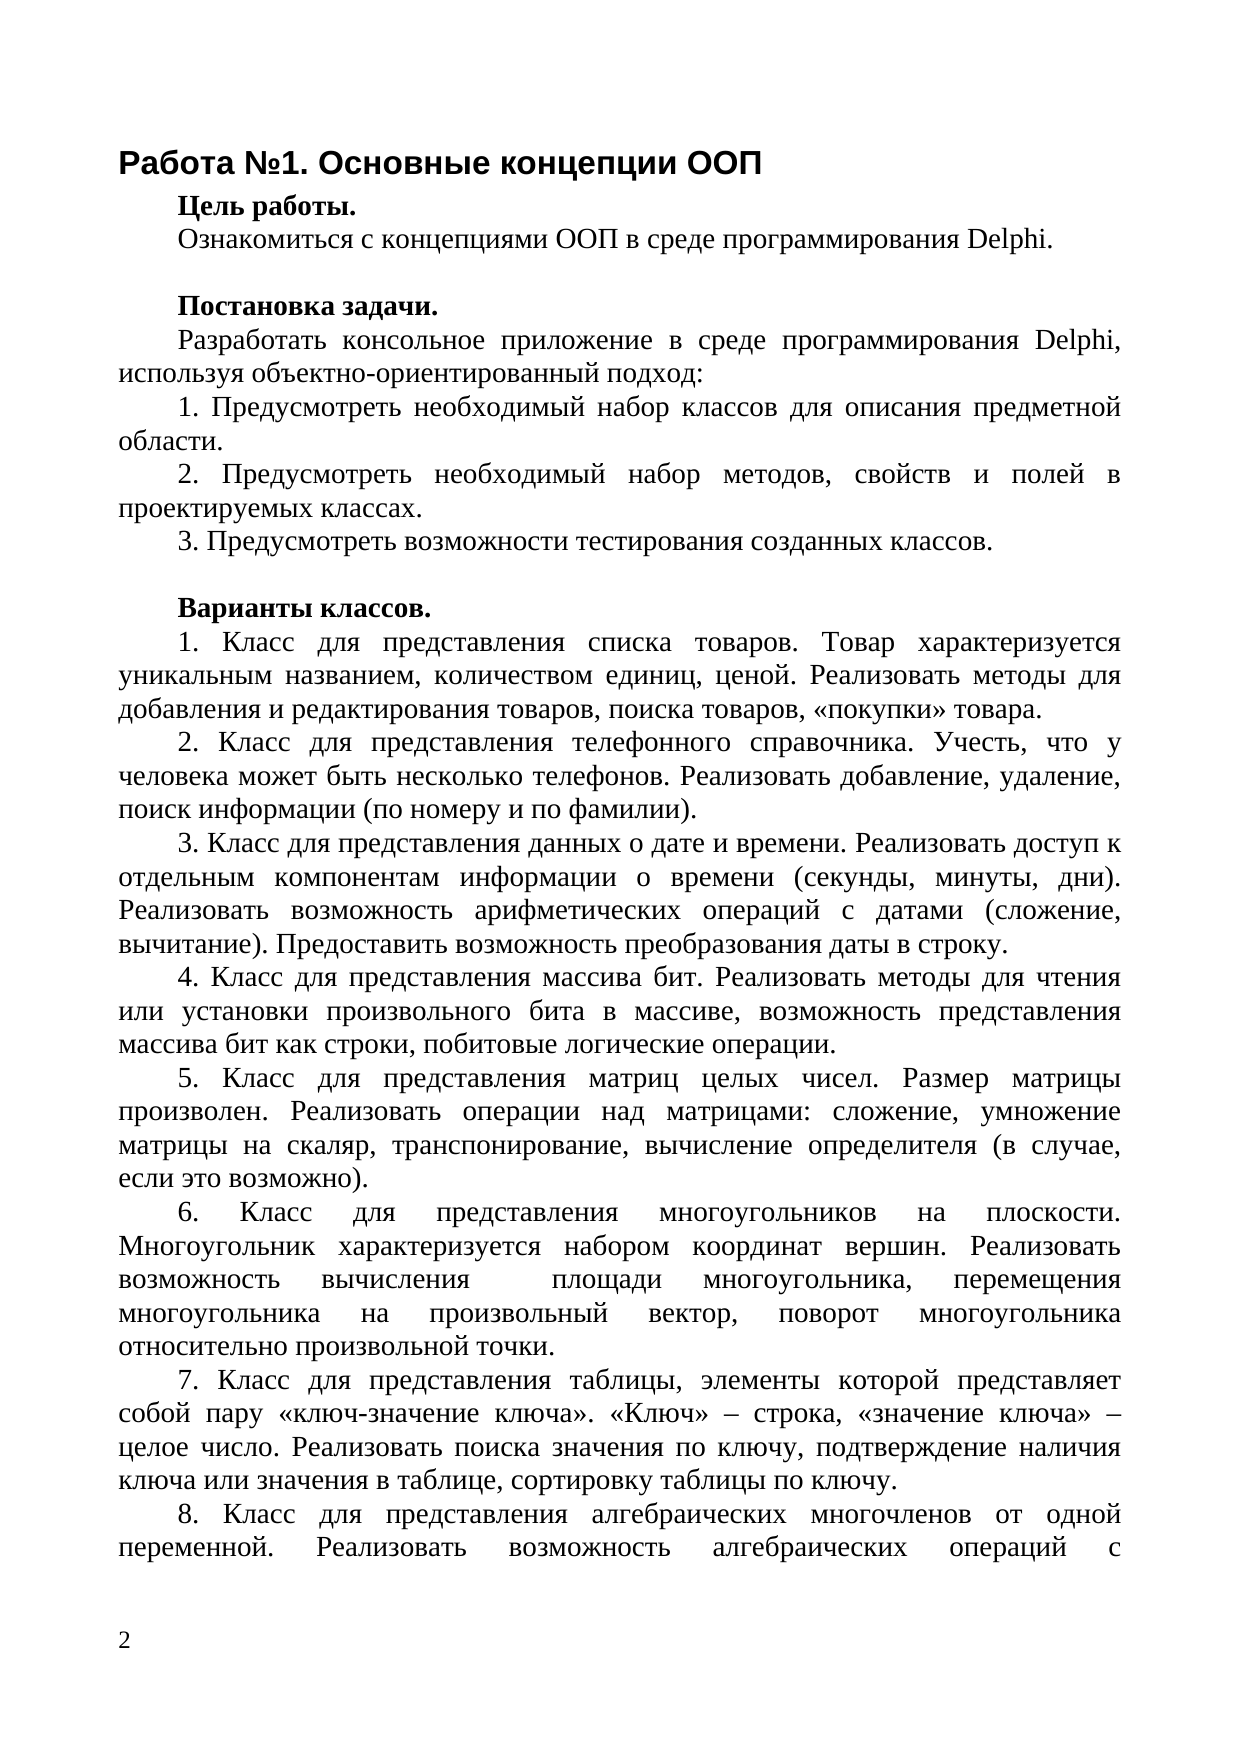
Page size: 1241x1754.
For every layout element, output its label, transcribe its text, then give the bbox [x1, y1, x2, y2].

subtitle Работа №1. Основные концепции ООП [118, 143, 1122, 182]
text Цель работы. [118, 188, 1122, 221]
text Разработать консольное приложение в среде программирования Delphi, используя объектно-ориентированный подход: [118, 322, 1122, 389]
text 2. Предусмотреть необходимый набор методов, свойств и полей в проектируемых классах. [118, 456, 1122, 523]
text 1. Класс для представления списка товаров. Товар характеризуется уникальным названием, количеством единиц, ценой. Реализовать методы для добавления и редактирования товаров, поиска товаров, «покупки» товара. [118, 624, 1122, 724]
text 2. Класс для представления телефонного справочника. Учесть, что у человека может быть несколько телефонов. Реализовать добавление, удаление, поиск информации (по номеру и по фамилии). [118, 724, 1122, 825]
text Постановка задачи. [118, 288, 1122, 322]
text 4. Класс для представления массива бит. Реализовать методы для чтения или установки произвольного бита в массиве, возможность представления массива бит как строки, побитовые логические операции. [118, 959, 1122, 1060]
text 6. Класс для представления многоугольников на плоскости. Многоугольник характеризуется набором координат вершин. Реализовать возможность вычисления площади многоугольника, перемещения многоугольника на произвольный вектор, поворот многоугольника относительно произвольной точки. [118, 1194, 1122, 1362]
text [118, 1496, 1122, 1563]
text 1. Предусмотреть необходимый набор классов для описания предметной области. [118, 389, 1122, 456]
text 7. Класс для представления таблицы, элементы которой представляет собой пару «ключ-значение ключа». «Ключ» – строка, «значение ключа» – целое число. Реализовать поиска значения по ключу, подтверждение наличия ключа или значения в таблице, сортировку таблицы по ключу. [118, 1362, 1122, 1496]
text 3. Предусмотреть возможности тестирования созданных классов. [118, 523, 1122, 557]
text 3. Класс для представления данных о дате и времени. Реализовать доступ к отдельным компонентам информации о времени (секунды, минуты, дни). Реализовать возможность арифметических операций с датами (сложение, вычитание). Предоставить возможность преобразования даты в строку. [118, 825, 1122, 959]
text Ознакомиться с концепциями ООП в среде программирования Delphi. [118, 221, 1122, 255]
text 5. Класс для представления матриц целых чисел. Размер матрицы произволен. Реализовать операции над матрицами: сложение, умножение матрицы на скаляр, транспонирование, вычисление определителя (в случае, если это возможно). [118, 1060, 1122, 1194]
text Варианты классов. [118, 590, 1122, 624]
